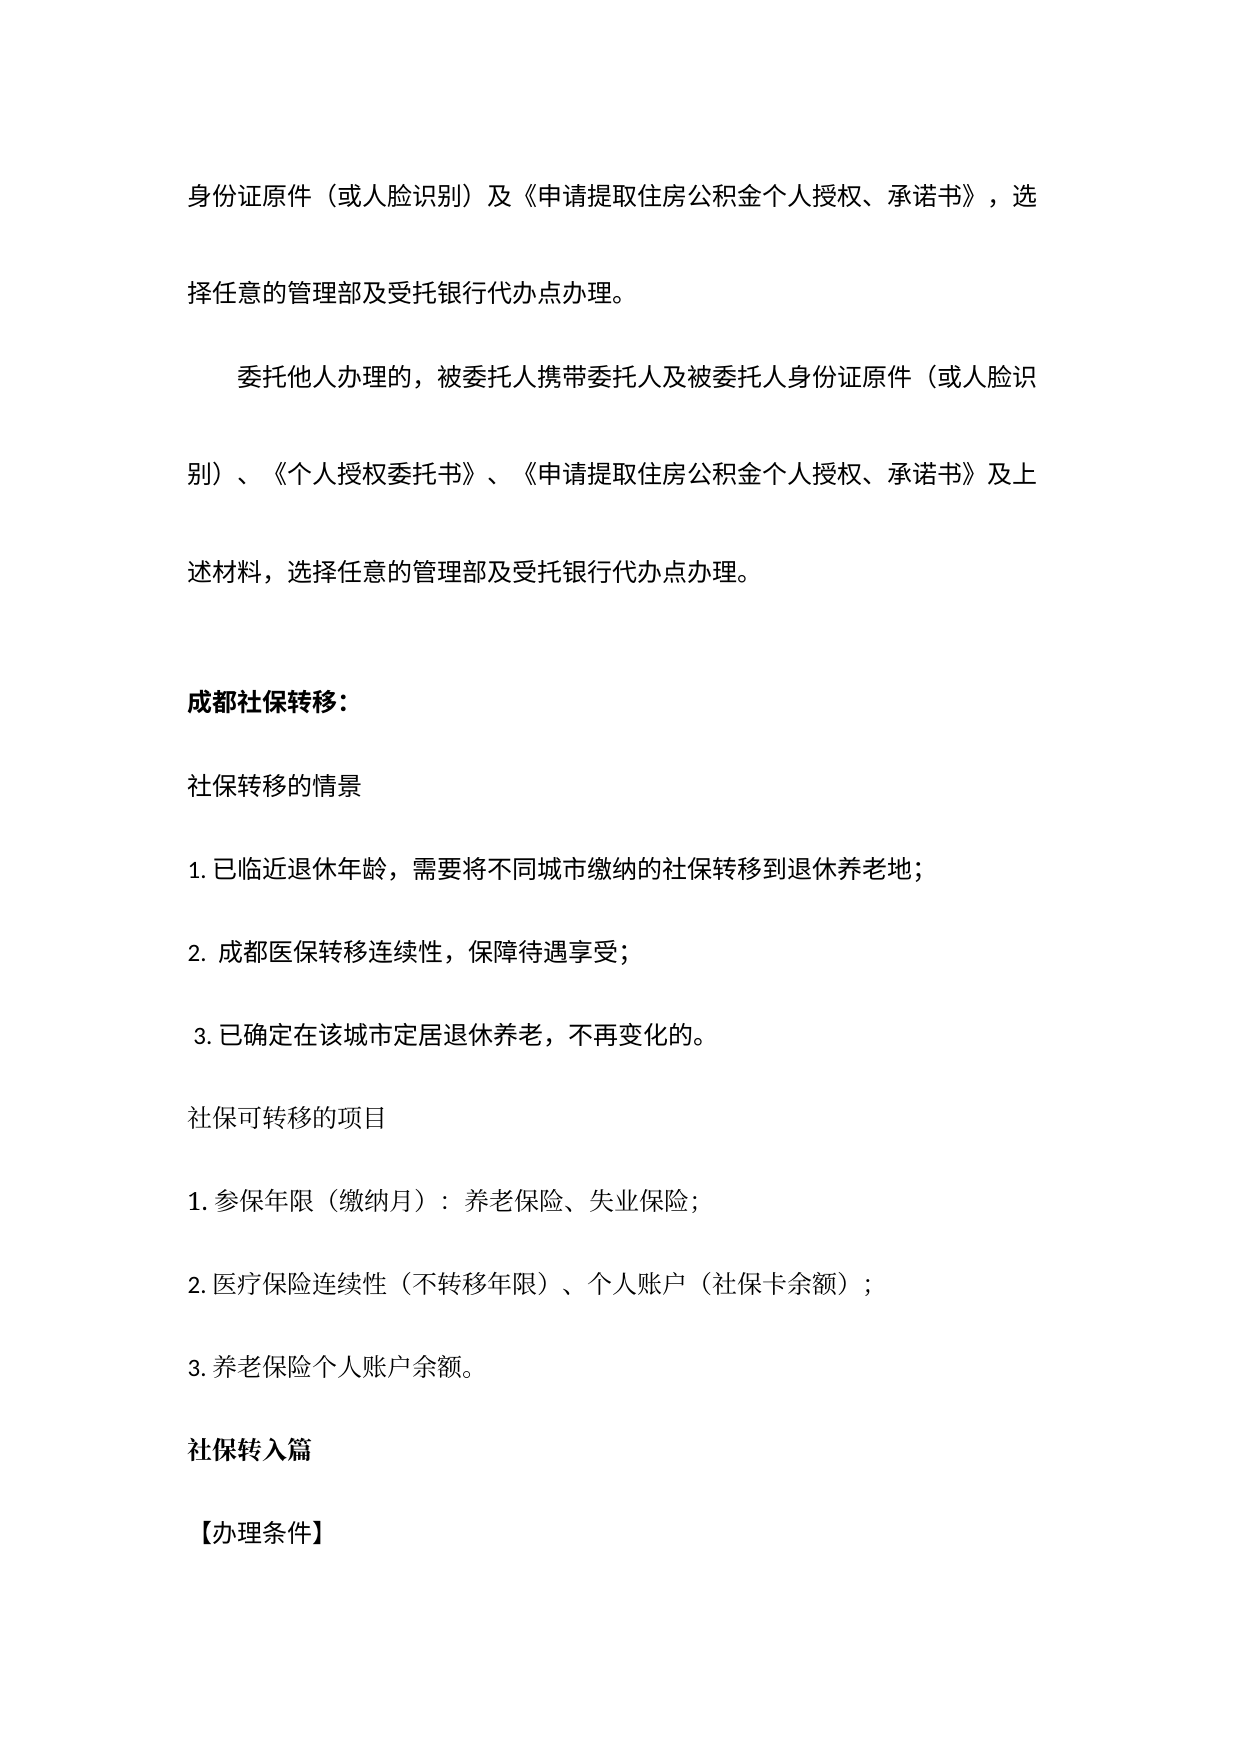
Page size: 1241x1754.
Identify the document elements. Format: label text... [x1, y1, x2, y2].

list 成都医保转移连续性，保障待遇享受； [187, 918, 1053, 983]
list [187, 162, 1053, 324]
list 医疗保险连续性（不转移年限）、个人账户（社保卡余额）； [187, 1250, 1053, 1315]
list 委托他人办理的，被委托人携带委托人及被委托人身份证原件（或人脸识别）、《个人授权委托书》、《申请提取住房公积金个人授权、承诺书》及上述材料，选择任意的管理部及受托银行代办点办理。 [187, 343, 1053, 603]
list 社保转入篇 [187, 1416, 1053, 1481]
list 养老保险个人账户余额。 [187, 1333, 1053, 1398]
list 社保转移的情景 [187, 752, 1053, 817]
list 3. 已确定在该城市定居退休养老，不再变化的。 [187, 1001, 1053, 1066]
list 社保可转移的项目 [187, 1084, 1053, 1149]
list 已临近退休年龄，需要将不同城市缴纳的社保转移到退休养老地； [187, 835, 1053, 900]
list 【办理条件】 [187, 1499, 1053, 1564]
list 成都社保转移： [187, 668, 1053, 733]
list 参保年限（缴纳月）：养老保险、失业保险； [187, 1167, 1053, 1232]
